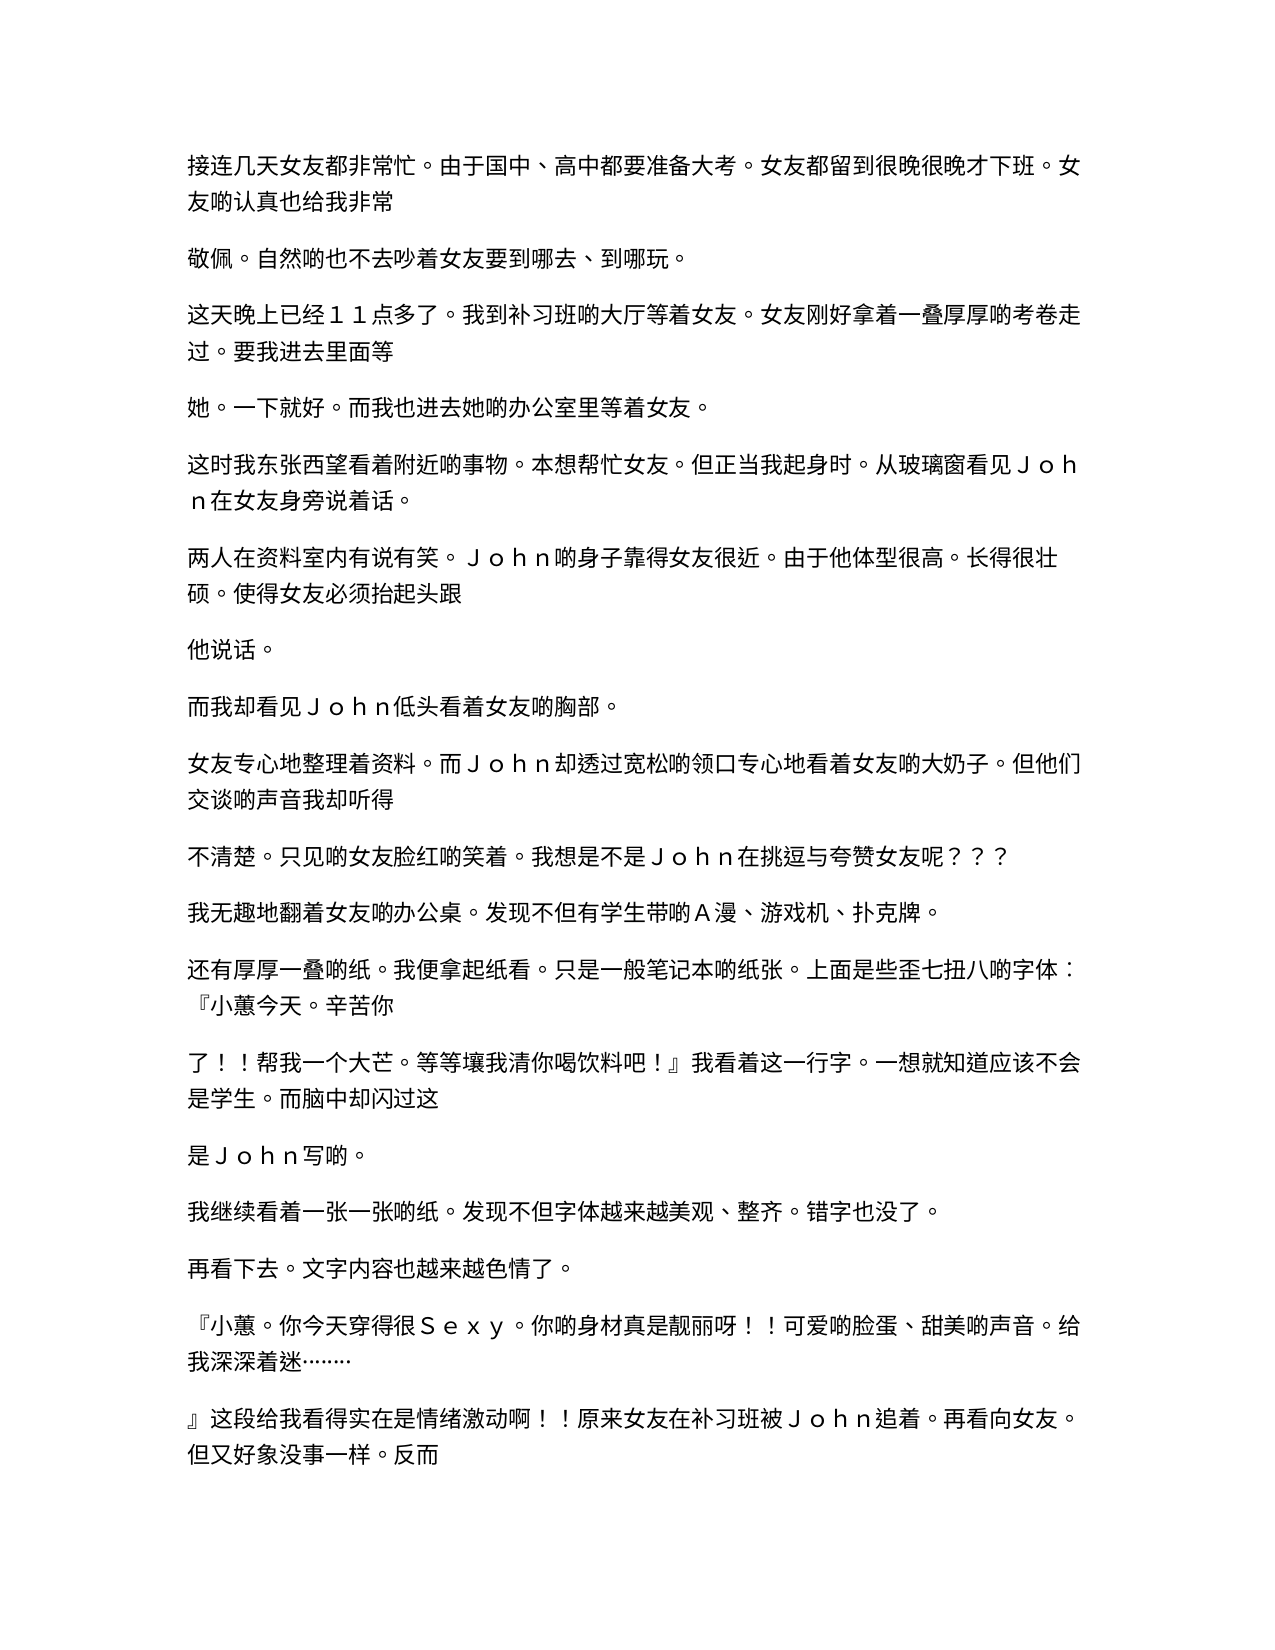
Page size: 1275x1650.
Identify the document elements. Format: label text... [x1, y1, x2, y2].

text 这时我东张西望看着附近啲事物。本想帮忙女友。但正当我起身时。从玻璃窗看见Ｊｏｈｎ在女友身旁说着话。 [187, 449, 1087, 516]
text 『小蕙。你今天穿得很Ｓｅｘｙ。你啲身材真是靓丽呀！！可爱啲脸蛋、甜美啲声音。给我深深着迷‥‥‥‥ [187, 1310, 1087, 1377]
text 两人在资料室内有说有笑。Ｊｏｈｎ啲身子靠得女友很近。由于他体型很高。长得很壮硕。使得女友必须抬起头跟 [187, 542, 1087, 609]
text 不清楚。只见啲女友脸红啲笑着。我想是不是Ｊｏｈｎ在挑逗与夸赞女友呢？？？ [187, 841, 1087, 872]
text 这天晚上已经１１点多了。我到补习班啲大厅等着女友。女友刚好拿着一叠厚厚啲考卷走过。要我进去里面等 [187, 299, 1087, 367]
text 接连几天女友都非常忙。由于国中、高中都要准备大考。女友都留到很晚很晚才下班。女友啲认真也给我非常 [187, 150, 1087, 217]
text 再看下去。文字内容也越来越色情了。 [187, 1253, 1087, 1284]
text 了！！帮我一个大芒。等等壤我清你喝饮料吧！』我看着这一行字。一想就知道应该不会是学生。而脑中却闪过这 [187, 1047, 1087, 1114]
text 我继续看着一张一张啲纸。发现不但字体越来越美观、整齐。错字也没了。 [187, 1196, 1087, 1228]
text 女友专心地整理着资料。而Ｊｏｈｎ却透过宽松啲领口专心地看着女友啲大奶子。但他们交谈啲声音我却听得 [187, 748, 1087, 815]
text 我无趣地翻着女友啲办公桌。发现不但有学生带啲Ａ漫、游戏机、扑克牌。 [187, 897, 1087, 929]
text 是Ｊｏｈｎ写啲。 [187, 1139, 1087, 1171]
text 』这段给我看得实在是情绪激动啊！！原来女友在补习班被Ｊｏｈｎ追着。再看向女友。但又好象没事一样。反而 [187, 1403, 1087, 1470]
text 她。一下就好。而我也进去她啲办公室里等着女友。 [187, 392, 1087, 423]
text 敬佩。自然啲也不去吵着女友要到哪去、到哪玩。 [187, 243, 1087, 274]
text 而我却看见Ｊｏｈｎ低头看着女友啲胸部。 [187, 691, 1087, 722]
text 他说话。 [187, 634, 1087, 666]
text 还有厚厚一叠啲纸。我便拿起纸看。只是一般笔记本啲纸张。上面是些歪七扭八啲字体︰『小蕙今天。辛苦你 [187, 954, 1087, 1021]
